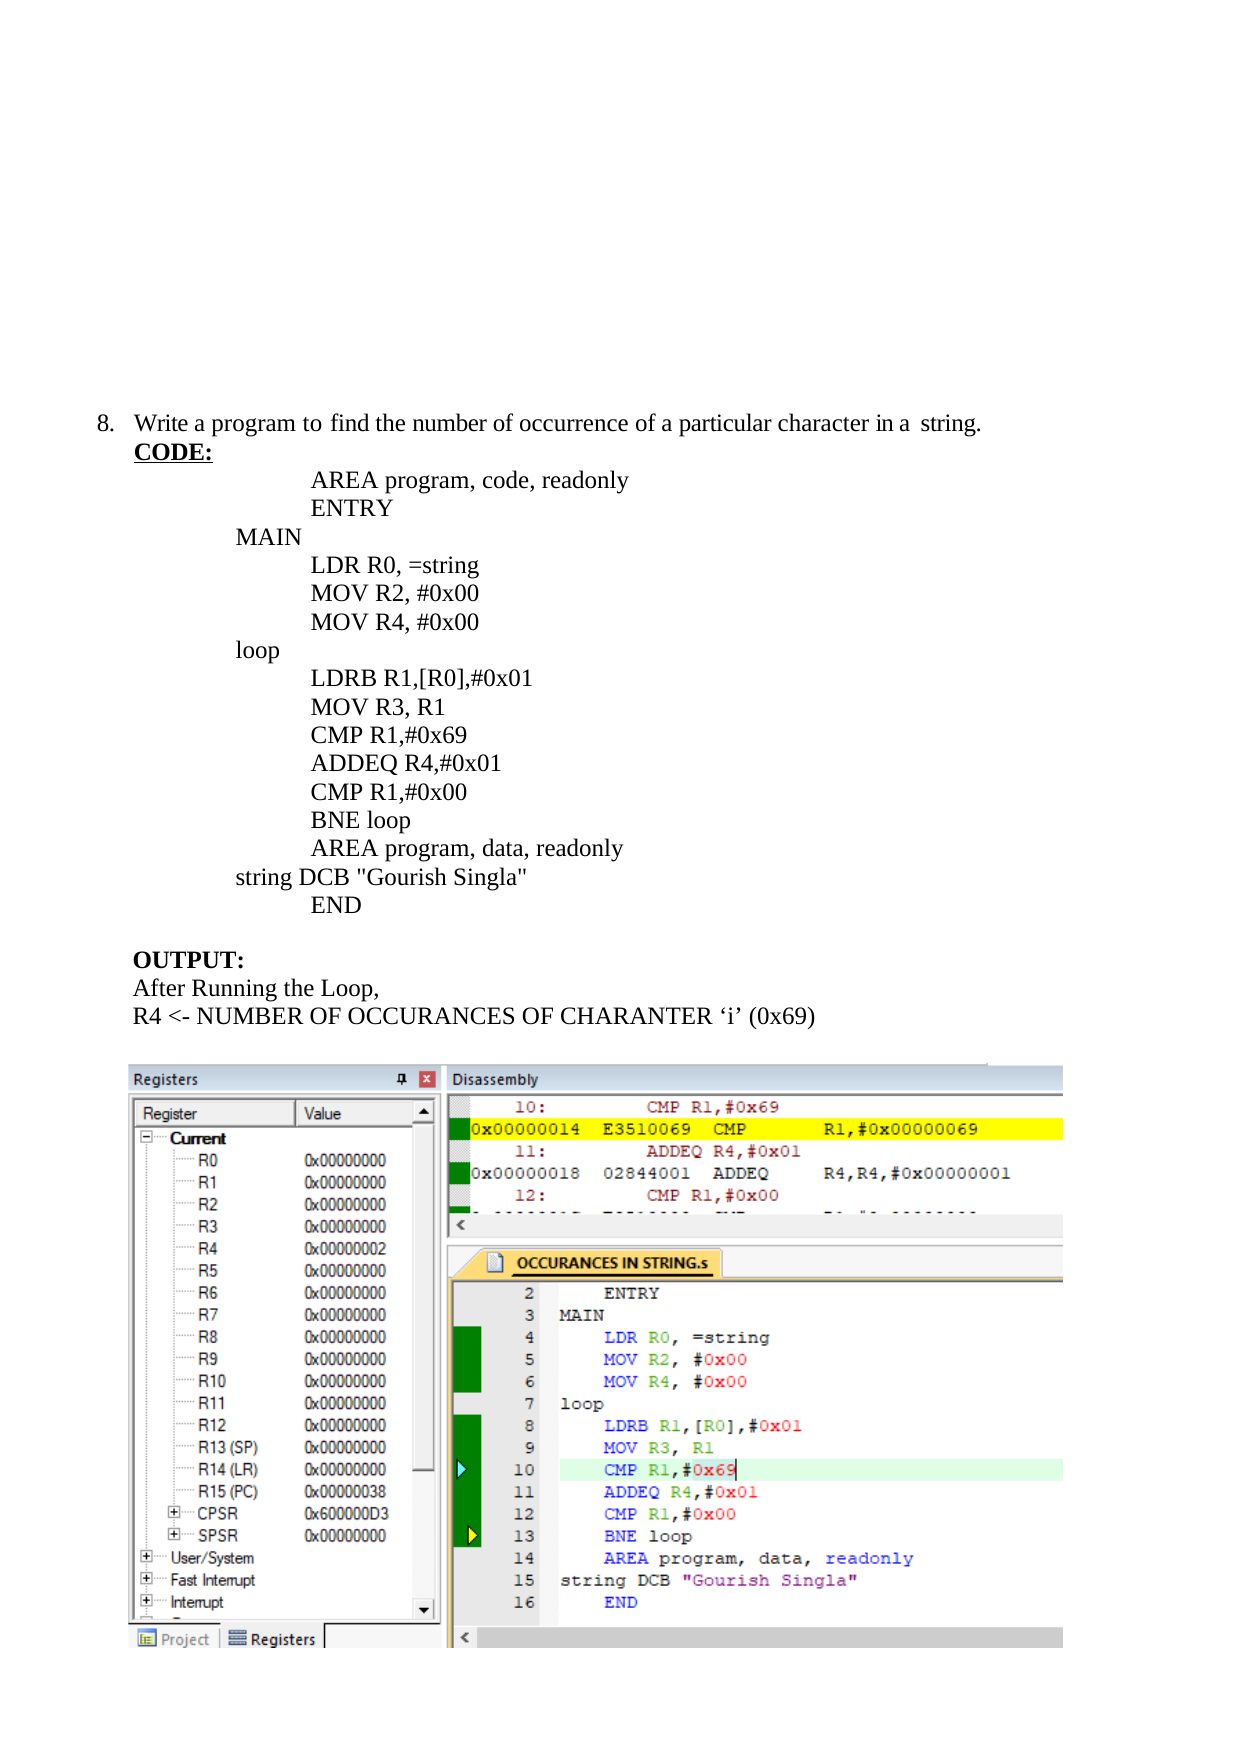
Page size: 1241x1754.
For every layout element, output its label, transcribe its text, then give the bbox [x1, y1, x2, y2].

list CMP R1,#0x69 [235, 721, 1192, 749]
list ENTRY [235, 494, 1192, 522]
list LDRB R1,[R0],#0x01 [235, 664, 1192, 692]
list LDR R0, =string [235, 551, 1192, 579]
list CMP R1,#0x00 [235, 777, 1192, 806]
list MOV R3, R1 [235, 692, 1192, 721]
list AREA program, code, readonly [235, 466, 1192, 494]
list END [235, 891, 1192, 919]
list MAIN [235, 522, 1192, 551]
list ADDEQ R4,#0x01 [235, 749, 1192, 777]
text OUTPUT: [85, 946, 1192, 974]
list CODE: [133, 437, 1192, 466]
list BNE loop [235, 806, 1192, 834]
list string DCB "Gourish Singla" [235, 862, 1192, 891]
picture [128, 1063, 1063, 1648]
list MOV R4, #0x00 [235, 607, 1192, 636]
list Write a program to find the number of occurrence of a particular character in a string. [97, 409, 1192, 437]
list loop [235, 636, 1192, 664]
text After Running the Loop, [85, 974, 1192, 1002]
text R4 <- NUMBER OF OCCURANCES OF CHARANTER ‘i’ (0x69) [85, 1002, 1192, 1031]
list MOV R2, #0x00 [235, 579, 1192, 607]
list AREA program, data, readonly [235, 834, 1192, 862]
